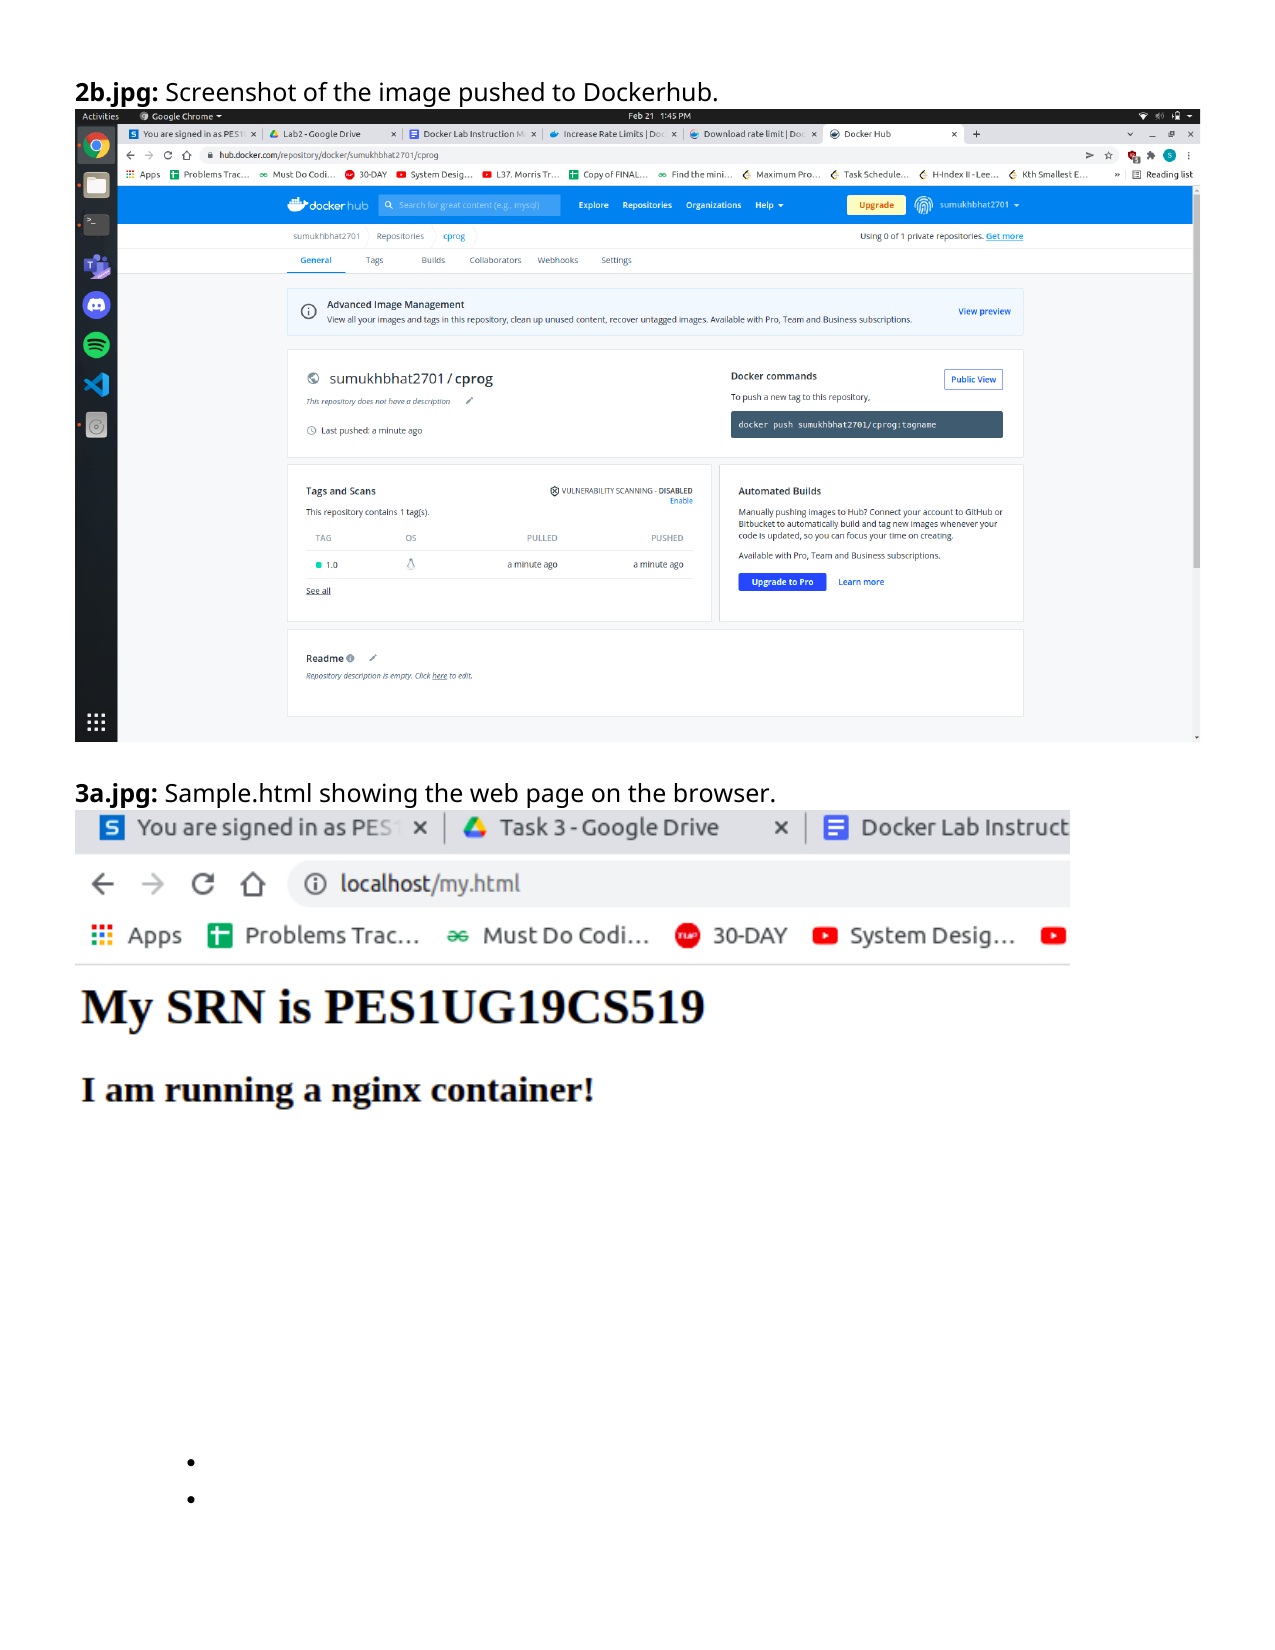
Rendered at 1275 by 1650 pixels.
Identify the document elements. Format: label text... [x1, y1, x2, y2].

picture [75, 810, 1071, 1415]
picture [75, 109, 1200, 742]
text 3a.jpg: Sample.html showing the web page on the browser. [75, 776, 1200, 810]
text 2b.jpg: Screenshot of the image pushed to Dockerhub. [75, 75, 1200, 109]
